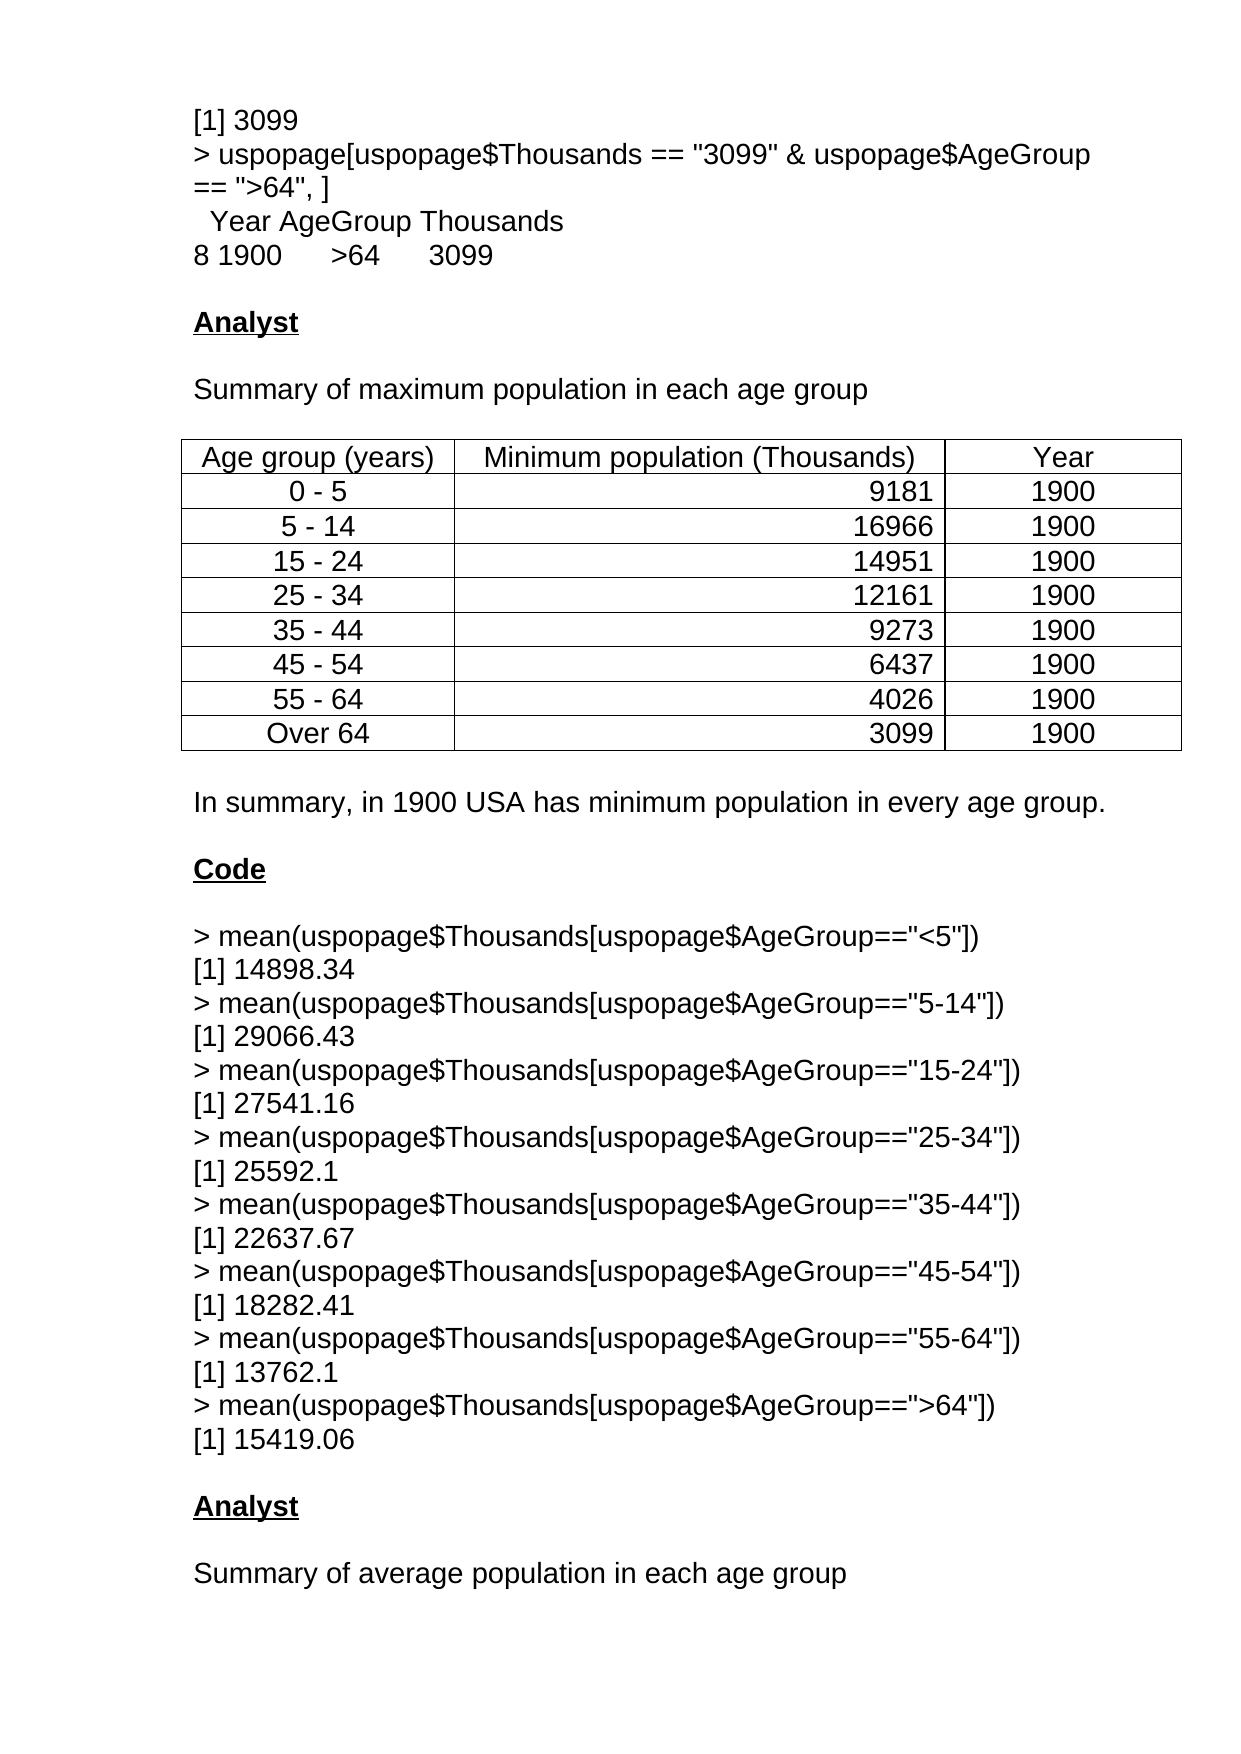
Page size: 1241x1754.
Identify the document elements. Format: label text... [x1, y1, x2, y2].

table_cell 5 - 14 [182, 509, 454, 542]
list Analyst [193, 304, 1123, 338]
list > mean(uspopage$Thousands[uspopage$AgeGroup==">64"]) [193, 1388, 1123, 1422]
list [1] 29066.43 [193, 1019, 1123, 1053]
list [1] 13762.1 [193, 1355, 1123, 1388]
table_cell 16966 [455, 509, 944, 542]
table_header Year [946, 440, 1181, 473]
list Code [193, 852, 1123, 885]
list Summary of average population in each age group [193, 1556, 1123, 1589]
table_cell 1900 [946, 682, 1181, 715]
list [1] 18282.41 [193, 1288, 1123, 1321]
list > uspopage[uspopage$Thousands == "3099" & uspopage$AgeGroup == ">64", ] [193, 137, 1123, 204]
list > mean(uspopage$Thousands[uspopage$AgeGroup=="15-24"]) [193, 1053, 1123, 1086]
table_cell 55 - 64 [182, 682, 454, 715]
list > mean(uspopage$Thousands[uspopage$AgeGroup=="35-44"]) [193, 1187, 1123, 1221]
table_header Minimum population (Thousands) [455, 440, 944, 473]
table_cell 9181 [455, 474, 944, 508]
table_cell 9273 [455, 613, 944, 646]
table_cell 1900 [946, 647, 1181, 681]
list Summary of maximum population in each age group [193, 372, 1123, 405]
table_cell 1900 [946, 613, 1181, 646]
table_cell 45 - 54 [182, 647, 454, 681]
list [1] 25592.1 [193, 1153, 1123, 1187]
table_cell 4026 [455, 682, 944, 715]
table_cell 1900 [946, 509, 1181, 542]
list > mean(uspopage$Thousands[uspopage$AgeGroup=="25-34"]) [193, 1120, 1123, 1153]
table_cell 1900 [946, 474, 1181, 508]
table_cell 25 - 34 [182, 578, 454, 612]
table_cell 3099 [455, 716, 944, 750]
list Analyst [193, 1489, 1123, 1522]
table_cell 35 - 44 [182, 613, 454, 646]
list [1] 3099 [193, 103, 1123, 137]
list [1] 22637.67 [193, 1221, 1123, 1254]
table_cell 6437 [455, 647, 944, 681]
table_cell 0 - 5 [182, 474, 454, 508]
table_cell Over 64 [182, 716, 454, 750]
table_cell 12161 [455, 578, 944, 612]
list In summary, in 1900 USA has minimum population in every age group. [193, 784, 1123, 818]
table_cell 1900 [946, 544, 1181, 577]
table_header Age group (years) [182, 440, 454, 473]
list 8 1900 >64 3099 [193, 237, 1123, 271]
list Year AgeGroup Thousands [193, 204, 1123, 237]
table_cell 1900 [946, 716, 1181, 750]
list > mean(uspopage$Thousands[uspopage$AgeGroup=="<5"]) [193, 919, 1123, 952]
list [1] 15419.06 [193, 1422, 1123, 1455]
list > mean(uspopage$Thousands[uspopage$AgeGroup=="5-14"]) [193, 986, 1123, 1019]
table_cell 15 - 24 [182, 544, 454, 577]
list > mean(uspopage$Thousands[uspopage$AgeGroup=="55-64"]) [193, 1321, 1123, 1355]
list [1] 14898.34 [193, 952, 1123, 986]
table_cell 1900 [946, 578, 1181, 612]
list [1] 27541.16 [193, 1086, 1123, 1120]
table_cell 14951 [455, 544, 944, 577]
list > mean(uspopage$Thousands[uspopage$AgeGroup=="45-54"]) [193, 1254, 1123, 1288]
